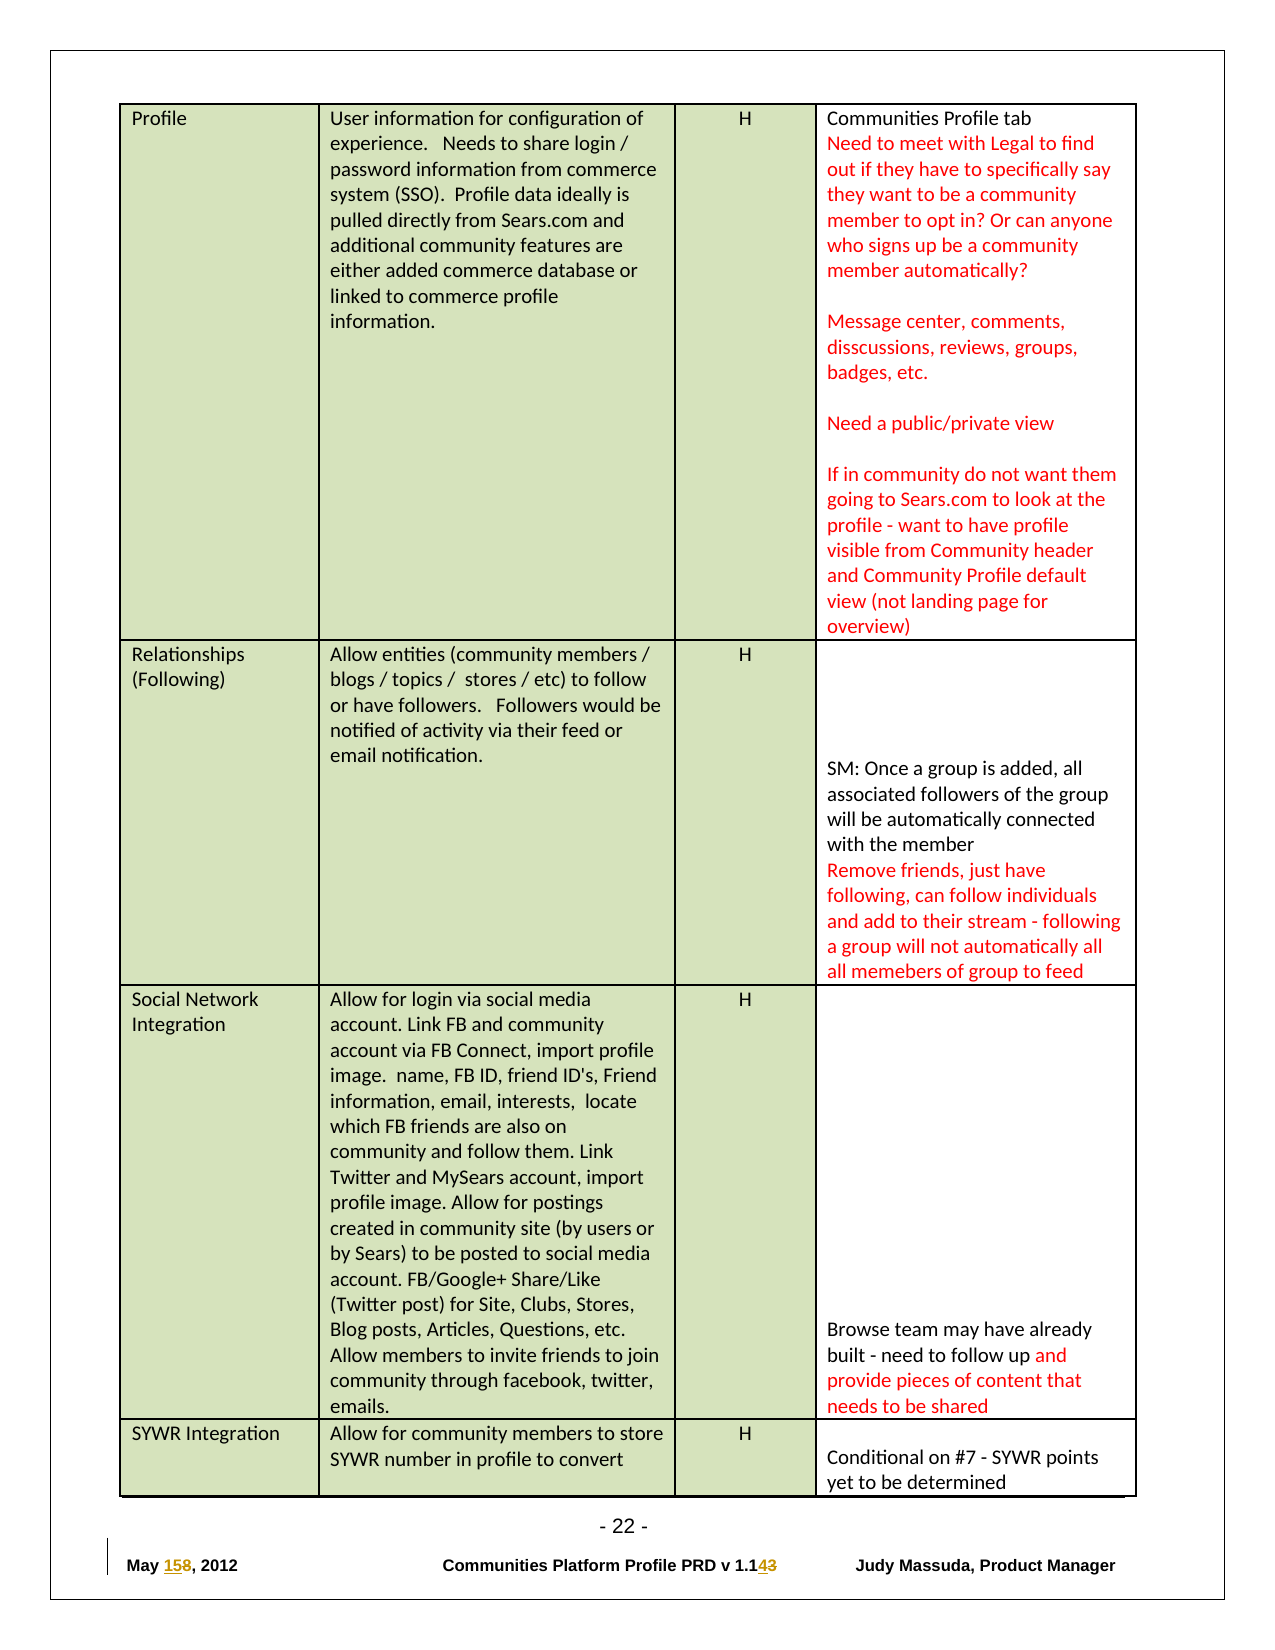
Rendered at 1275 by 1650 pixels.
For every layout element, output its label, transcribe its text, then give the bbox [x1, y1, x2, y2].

table_cell H [676, 1420, 815, 1495]
table_cell Social Network Integration [121, 986, 318, 1418]
table_cell Allow for login via social media account. Link FB and community account via FB Connect, import profile image. name, FB ID, friend ID's, Friend information, email, interests, locate which FB friends are also on community and follow them. Link Twitter and MySears account, import profile image. Allow for postings created in community site (by users or by Sears) to be posted to social media account. FB/Google+ Share/Like (Twitter post) for Site, Clubs, Stores, Blog posts, Articles, Questions, etc. Allow members to invite friends to join community through facebook, twitter, emails. [320, 986, 674, 1418]
table_cell H [676, 641, 815, 984]
table_cell H [676, 986, 815, 1418]
table_cell SM: Once a group is added, all associated followers of the group will be automatically connected with the member Remove friends, just have following, can follow individuals and add to their stream - following a group will not automatically all all memebers of group to feed [817, 641, 1135, 984]
table_cell Browse team may have already built - need to follow up and provide pieces of content that needs to be shared [817, 986, 1135, 1418]
table_cell Allow entities (community members / blogs / topics / stores / etc) to follow or have followers. Followers would be notified of activity via their feed or email notification. [320, 641, 674, 984]
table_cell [320, 1420, 674, 1495]
table_cell User information for configuration of experience. Needs to share login / password information from commerce system (SSO). Profile data ideally is pulled directly from Sears.com and additional community features are either added commerce database or linked to commerce profile information. [320, 105, 674, 639]
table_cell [817, 1420, 1135, 1495]
table_cell Relationships (Following) [121, 641, 318, 984]
table_cell Communities Profile tab Need to meet with Legal to find out if they have to specifically say they want to be a community member to opt in? Or can anyone who signs up be a community member automatically? Message center, comments, disscussions, reviews, groups, badges, etc. Need a public/private view If in community do not want them going to Sears.com to look at the profile - want to have profile visible from Community header and Community Profile default view (not landing page for overview) [817, 105, 1135, 639]
table_cell Profile [121, 105, 318, 639]
table_cell H [676, 105, 815, 639]
table_cell SYWR Integration [121, 1420, 318, 1495]
